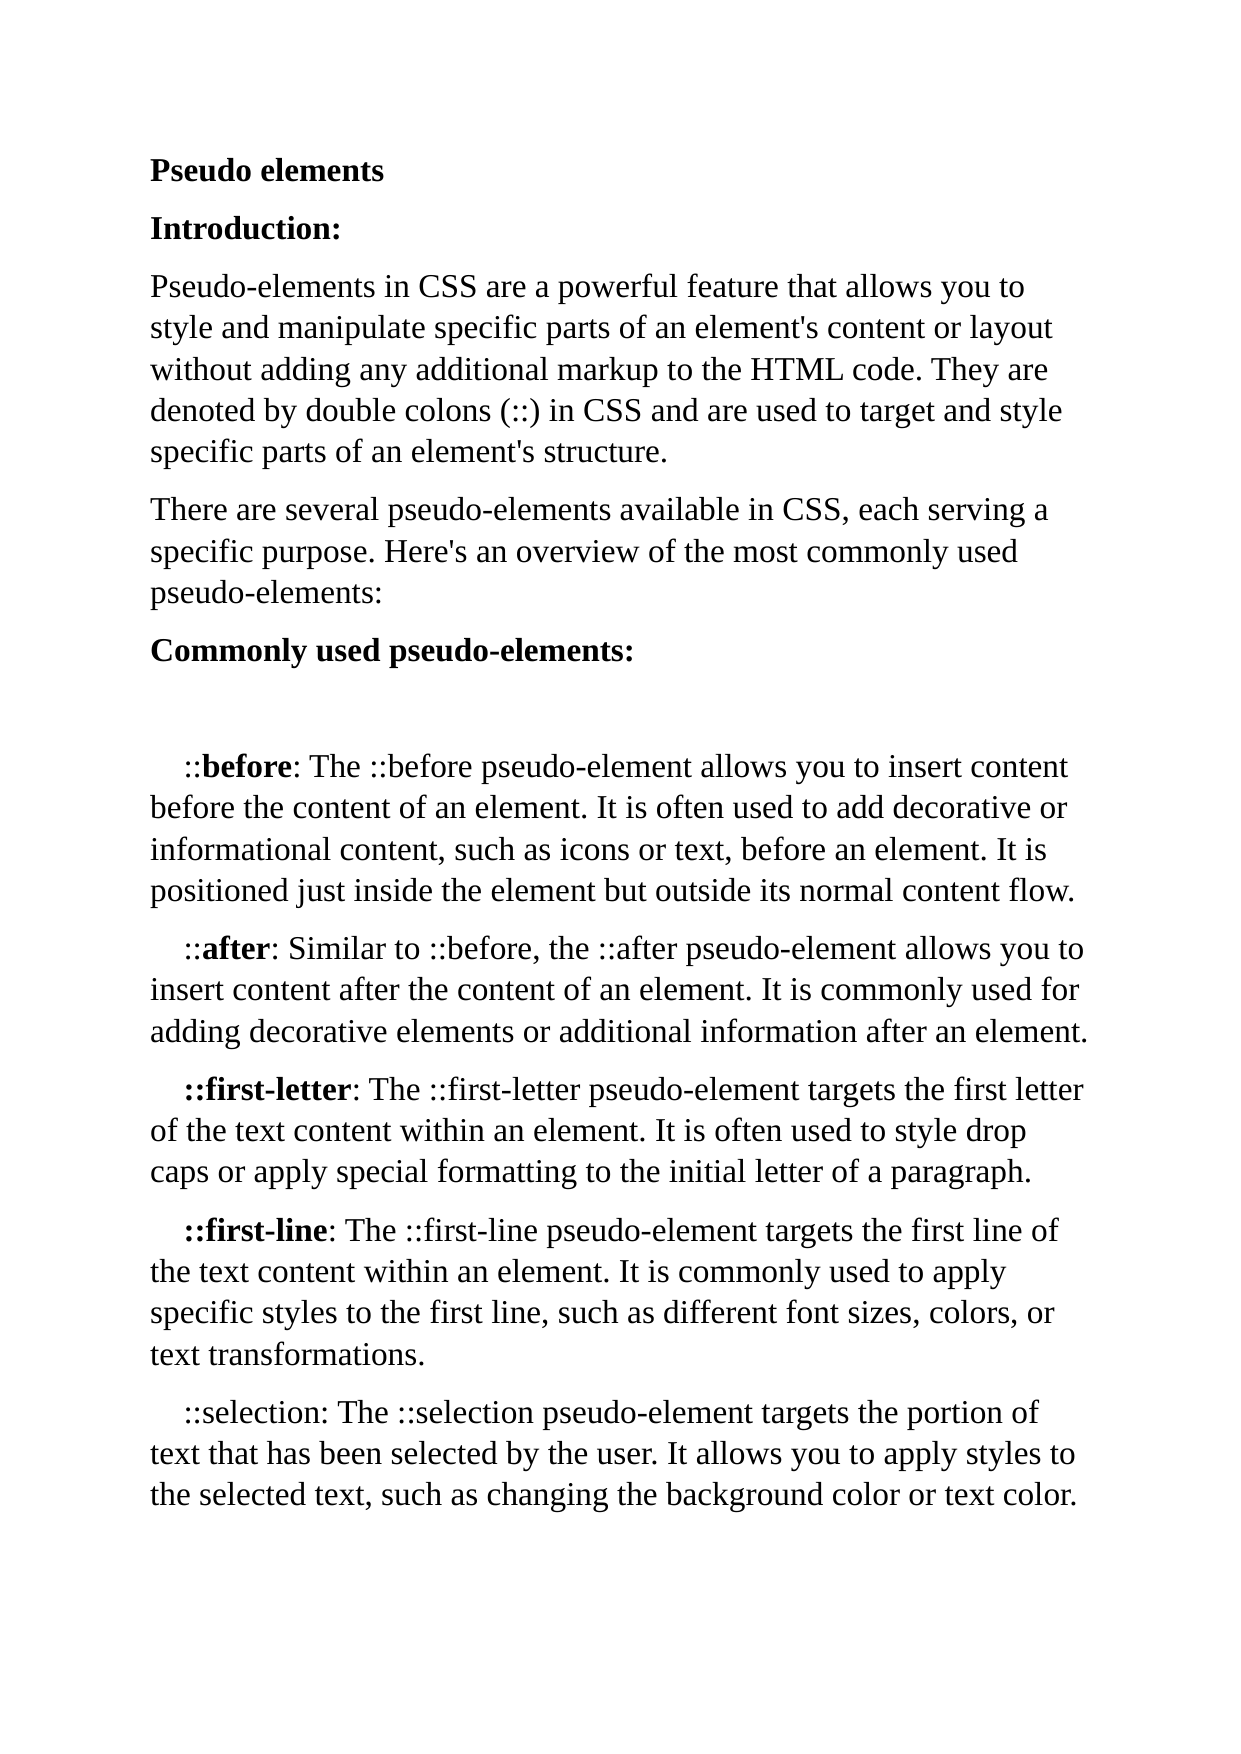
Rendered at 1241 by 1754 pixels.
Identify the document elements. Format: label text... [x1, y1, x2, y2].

text Pseudo-elements in CSS are a powerful feature that allows you to style and manipulate specific parts of an element's content or layout without adding any additional markup to the HTML code. They are denoted by double colons (::) in CSS and are used to target and style specific parts of an element's structure. [150, 266, 1090, 470]
text ::after: Similar to ::before, the ::after pseudo-element allows you to insert content after the content of an element. It is commonly used for adding decorative elements or additional information after an element. [150, 928, 1090, 1049]
text Commonly used pseudo-elements: [150, 630, 1090, 668]
text ::before: The ::before pseudo-element allows you to insert content before the content of an element. It is often used to add decorative or informational content, such as icons or text, before an element. It is positioned just inside the element but outside its normal content flow. [150, 746, 1090, 909]
text There are several pseudo-elements available in CSS, each serving a specific purpose. Here's an overview of the most commonly used pseudo-elements: [150, 489, 1090, 611]
text Pseudo elements [150, 150, 1090, 188]
text Introduction: [150, 208, 1090, 246]
text ::first-letter: The ::first-letter pseudo-element targets the first letter of the text content within an element. It is often used to style drop caps or apply special formatting to the initial letter of a paragraph. [150, 1069, 1090, 1190]
text ::selection: The ::selection pseudo-element targets the portion of text that has been selected by the user. It allows you to apply styles to the selected text, such as changing the background color or text color. [150, 1392, 1090, 1513]
text ::first-line: The ::first-line pseudo-element targets the first line of the text content within an element. It is commonly used to apply specific styles to the first line, such as different font sizes, colors, or text transformations. [150, 1210, 1090, 1372]
